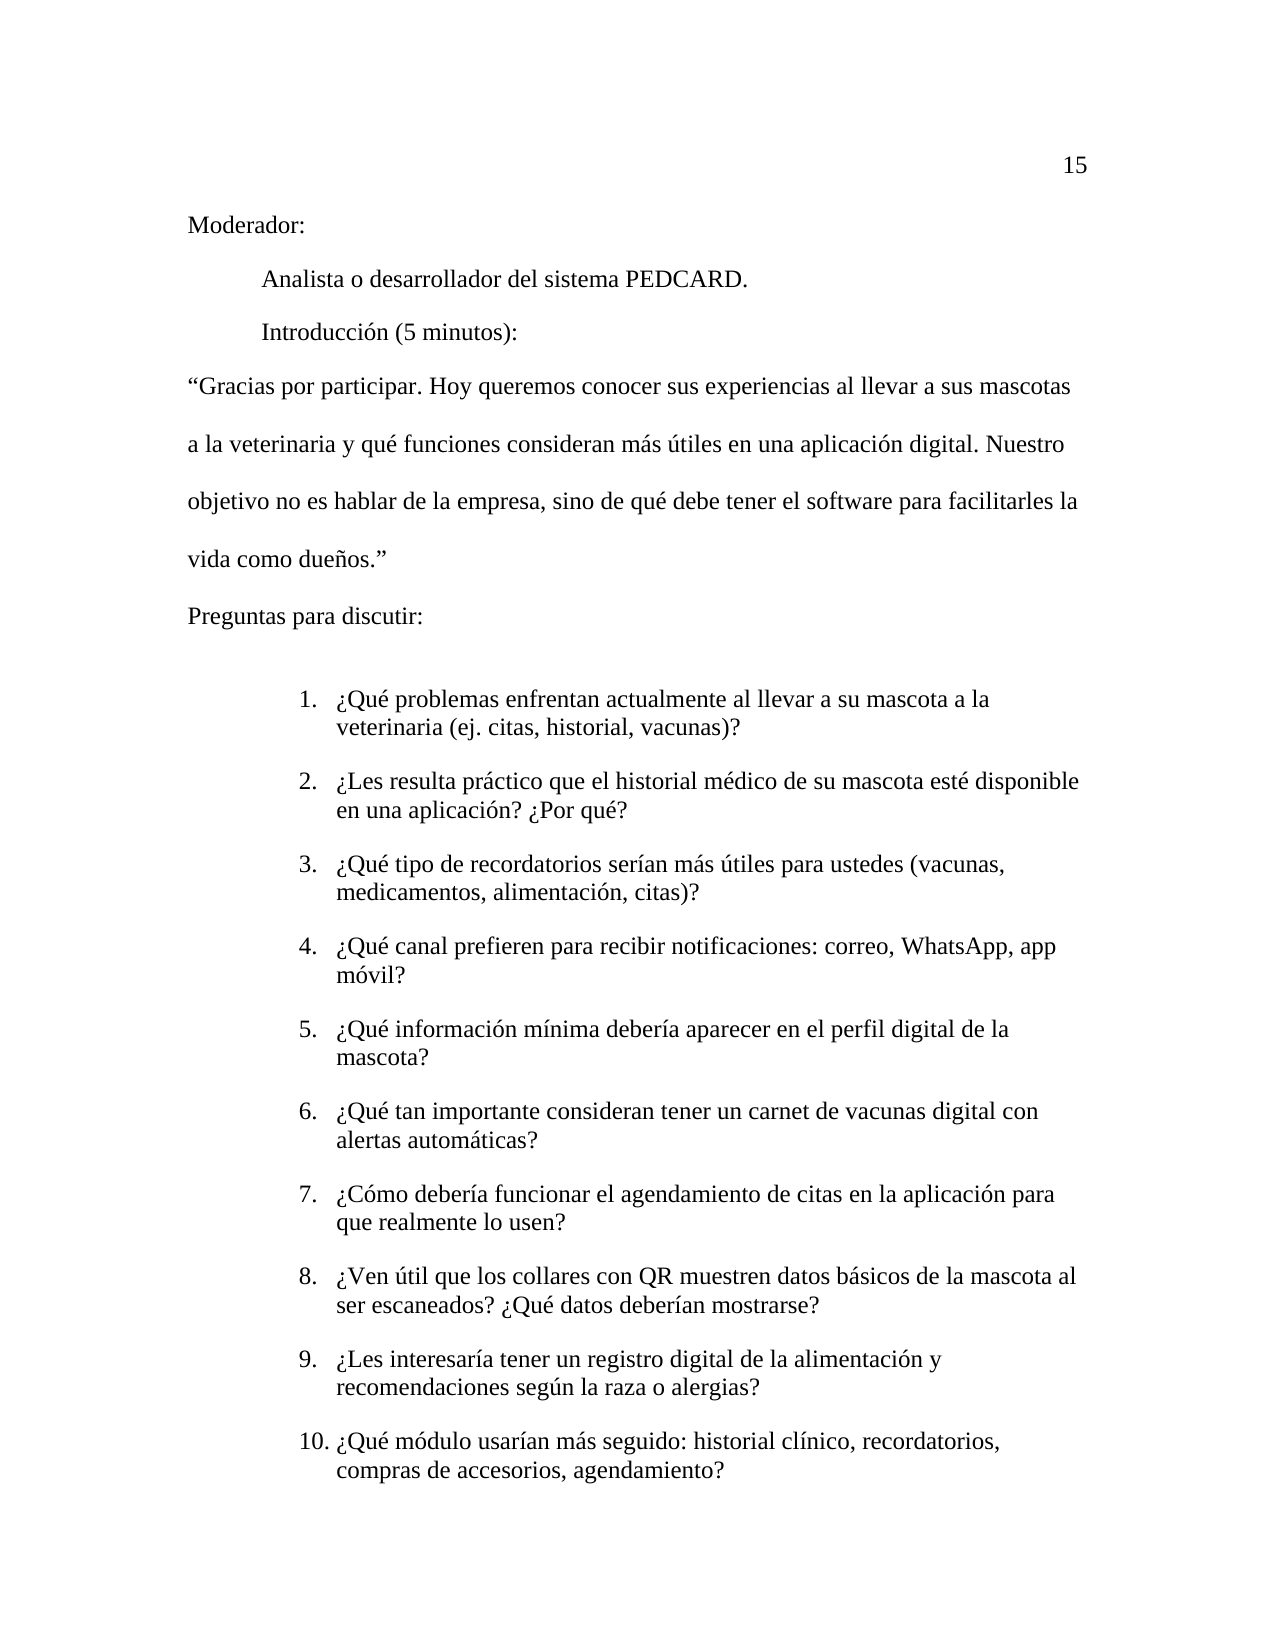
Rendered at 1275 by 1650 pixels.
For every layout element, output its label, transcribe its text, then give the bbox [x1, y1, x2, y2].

text Preguntas para discutir: [187, 601, 1087, 630]
list ¿Qué tan importante consideran tener un carnet de vacunas digital con alertas automáticas? [298, 1096, 1087, 1154]
text Analista o desarrollador del sistema PEDCARD. [187, 264, 1087, 292]
list ¿Qué canal prefieren para recibir notificaciones: correo, WhatsApp, app móvil? [298, 931, 1087, 989]
list ¿Cómo debería funcionar el agendamiento de citas en la aplicación para que realmente lo usen? [298, 1179, 1087, 1236]
list ¿Les interesaría tener un registro digital de la alimentación y recomendaciones según la raza o alergias? [298, 1344, 1087, 1401]
list ¿Qué módulo usarían más seguido: historial clínico, recordatorios, compras de accesorios, agendamiento? [298, 1426, 1087, 1484]
list ¿Ven útil que los collares con QR muestren datos básicos de la mascota al ser escaneados? ¿Qué datos deberían mostrarse? [298, 1261, 1087, 1319]
text Introducción (5 minutos): [187, 317, 1087, 346]
list ¿Qué problemas enfrentan actualmente al llevar a su mascota a la veterinaria (ej. citas, historial, vacunas)? [298, 684, 1087, 741]
list ¿Qué tipo de recordatorios serían más útiles para ustedes (vacunas, medicamentos, alimentación, citas)? [298, 849, 1087, 906]
text “Gracias por participar. Hoy queremos conocer sus experiencias al llevar a sus mascotas a la veterinaria y qué funciones consideran más útiles en una aplicación digital. Nuestro objetivo no es hablar de la empresa, sino de qué debe tener el software para facilitarles la vida como dueños.” [187, 371, 1087, 572]
list ¿Les resulta práctico que el historial médico de su mascota esté disponible en una aplicación? ¿Por qué? [298, 766, 1087, 824]
list ¿Qué información mínima debería aparecer en el perfil digital de la mascota? [298, 1014, 1087, 1071]
text Moderador: [187, 210, 1087, 239]
